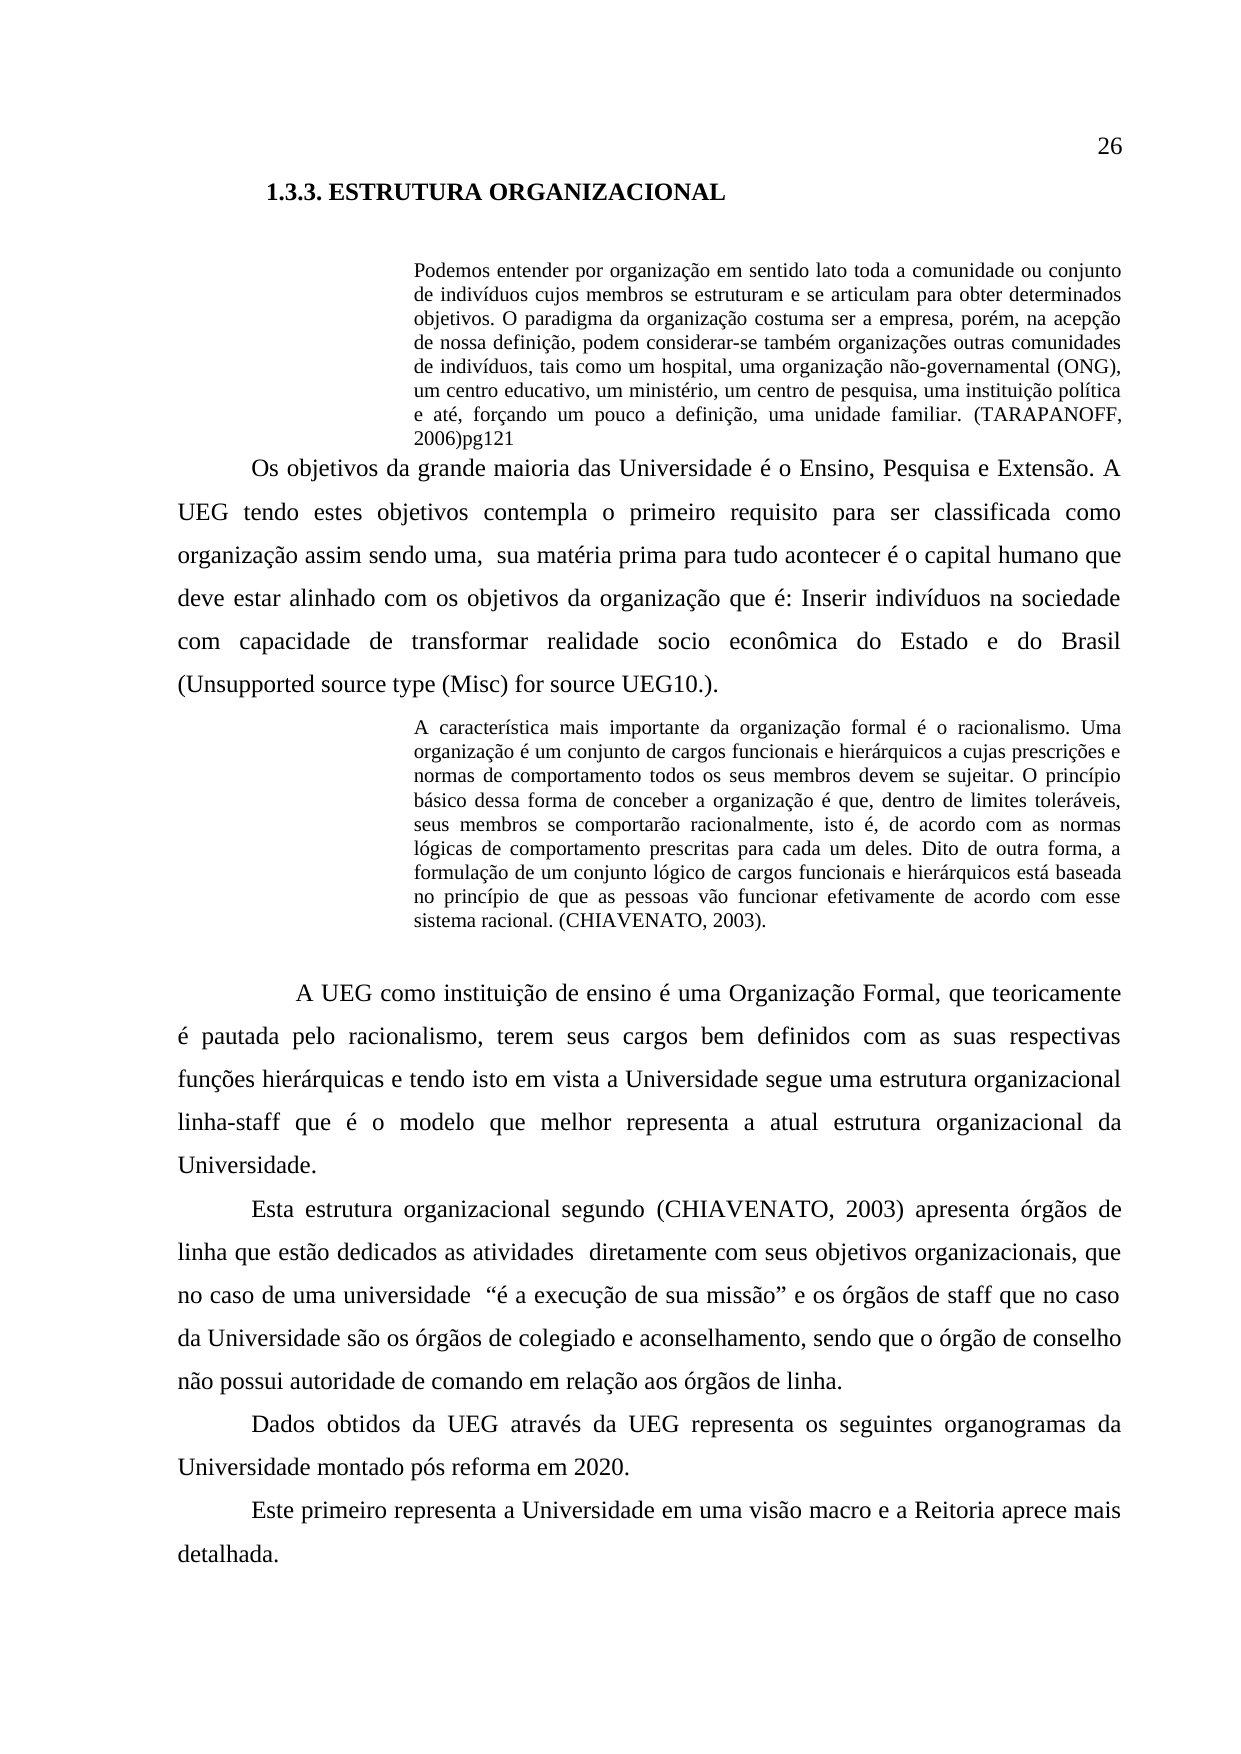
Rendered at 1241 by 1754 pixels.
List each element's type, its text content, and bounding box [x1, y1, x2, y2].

text Podemos entender por organização em sentido lato toda a comunidade ou conjunto de indivíduos cujos membros se estruturam e se articulam para obter determinados objetivos. O paradigma da organização costuma ser a empresa, porém, na acepção de nossa definição, podem considerar-se também organizações outras comunidades de indivíduos, tais como um hospital, uma organização não-governamental (ONG), um centro educativo, um ministério, um centro de pesquisa, uma instituição política e até, forçando um pouco a definição, uma unidade familiar. pg121 [413, 258, 1122, 450]
text Este primeiro representa a Universidade em uma visão macro e a Reitoria aprece mais detalhada. [177, 1496, 1122, 1567]
text Dados obtidos da UEG através da UEG representa os seguintes organogramas da Universidade montado pós reforma em 2020. [177, 1409, 1122, 1481]
text Esta estrutura organizacional segundo apresenta órgãos de linha que estão dedicados as atividades diretamente com seus objetivos organizacionais, que no caso de uma universidade “é a execução de sua missão” e os órgãos de staff que no caso da Universidade são os órgãos de colegiado e aconselhamento, sendo que o órgão de conselho não possui autoridade de comando em relação aos órgãos de linha. [177, 1194, 1122, 1395]
text A UEG como instituição de ensino é uma Organização Formal, que teoricamente é pautada pelo racionalismo, terem seus cargos bem definidos com as suas respectivas funções hierárquicas e tendo isto em vista a Universidade segue uma estrutura organizacional linha-staff que é o modelo que melhor representa a atual estrutura organizacional da Universidade. [177, 978, 1122, 1179]
text A característica mais importante da organização formal é o racionalismo. Uma organização é um conjunto de cargos funcionais e hierárquicos a cujas prescrições e normas de comportamento todos os seus membros devem se sujeitar. O princípio básico dessa forma de conceber a organização é que, dentro de limites toleráveis, seus membros se comportarão racionalmente, isto é, de acordo com as normas lógicas de comportamento prescritas para cada um deles. Dito de outra forma, a formulação de um conjunto lógico de cargos funcionais e hierárquicos está baseada no princípio de que as pessoas vão funcionar efetivamente de acordo com esse sistema racional.. [413, 715, 1122, 932]
subtitle 1.3.3. ESTRUTURA ORGANIZACIONAL [177, 177, 1122, 206]
text Os objetivos da grande maioria das Universidade é o Ensino, Pesquisa e Extensão. A UEG tendo estes objetivos contempla o primeiro requisito para ser classificada como organização assim sendo uma, sua matéria prima para tudo acontecer é o capital humano que deve estar alinhado com os objetivos da organização que é: Inserir indivíduos na sociedade com capacidade de transformar realidade socio econômica do Estado e do Brasil . [177, 453, 1122, 698]
